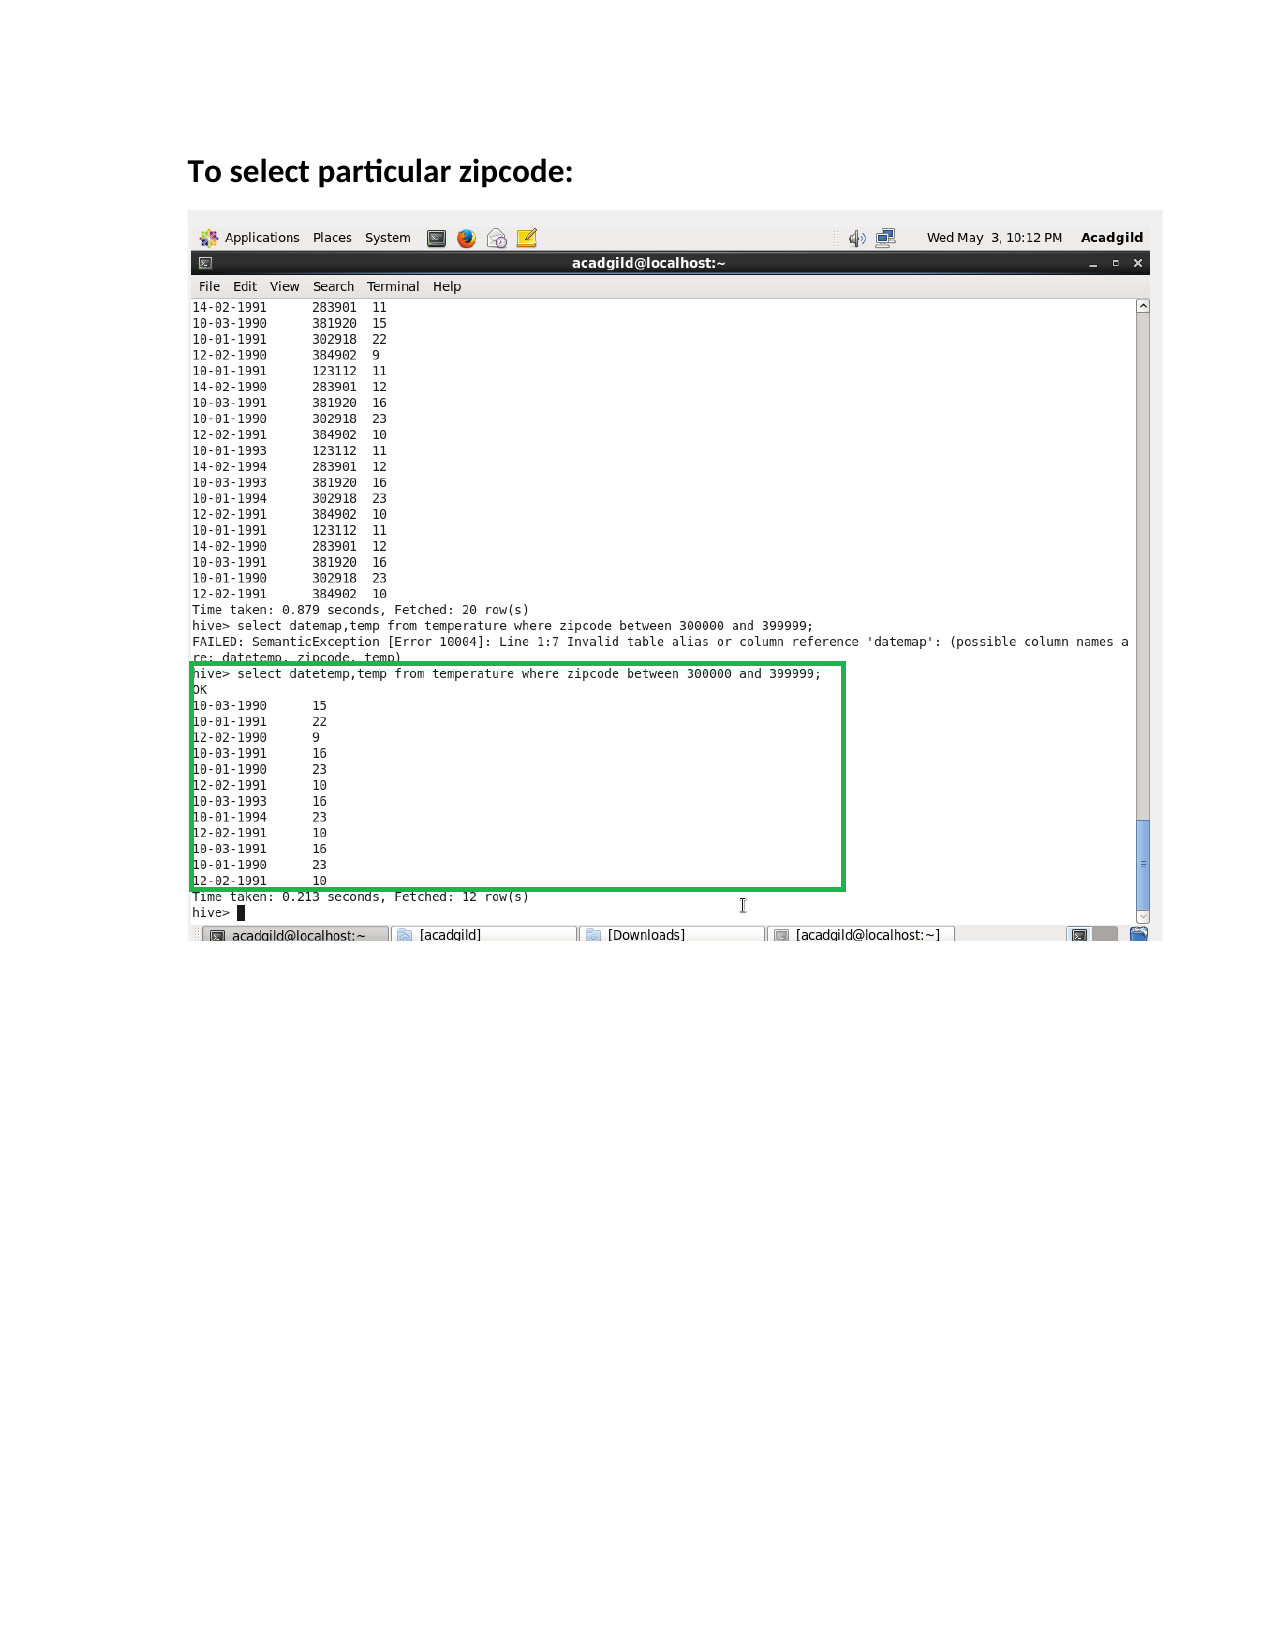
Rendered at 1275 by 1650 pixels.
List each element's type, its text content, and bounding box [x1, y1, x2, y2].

picture [187, 210, 1163, 941]
text To select particular zipcode: [187, 150, 1125, 191]
